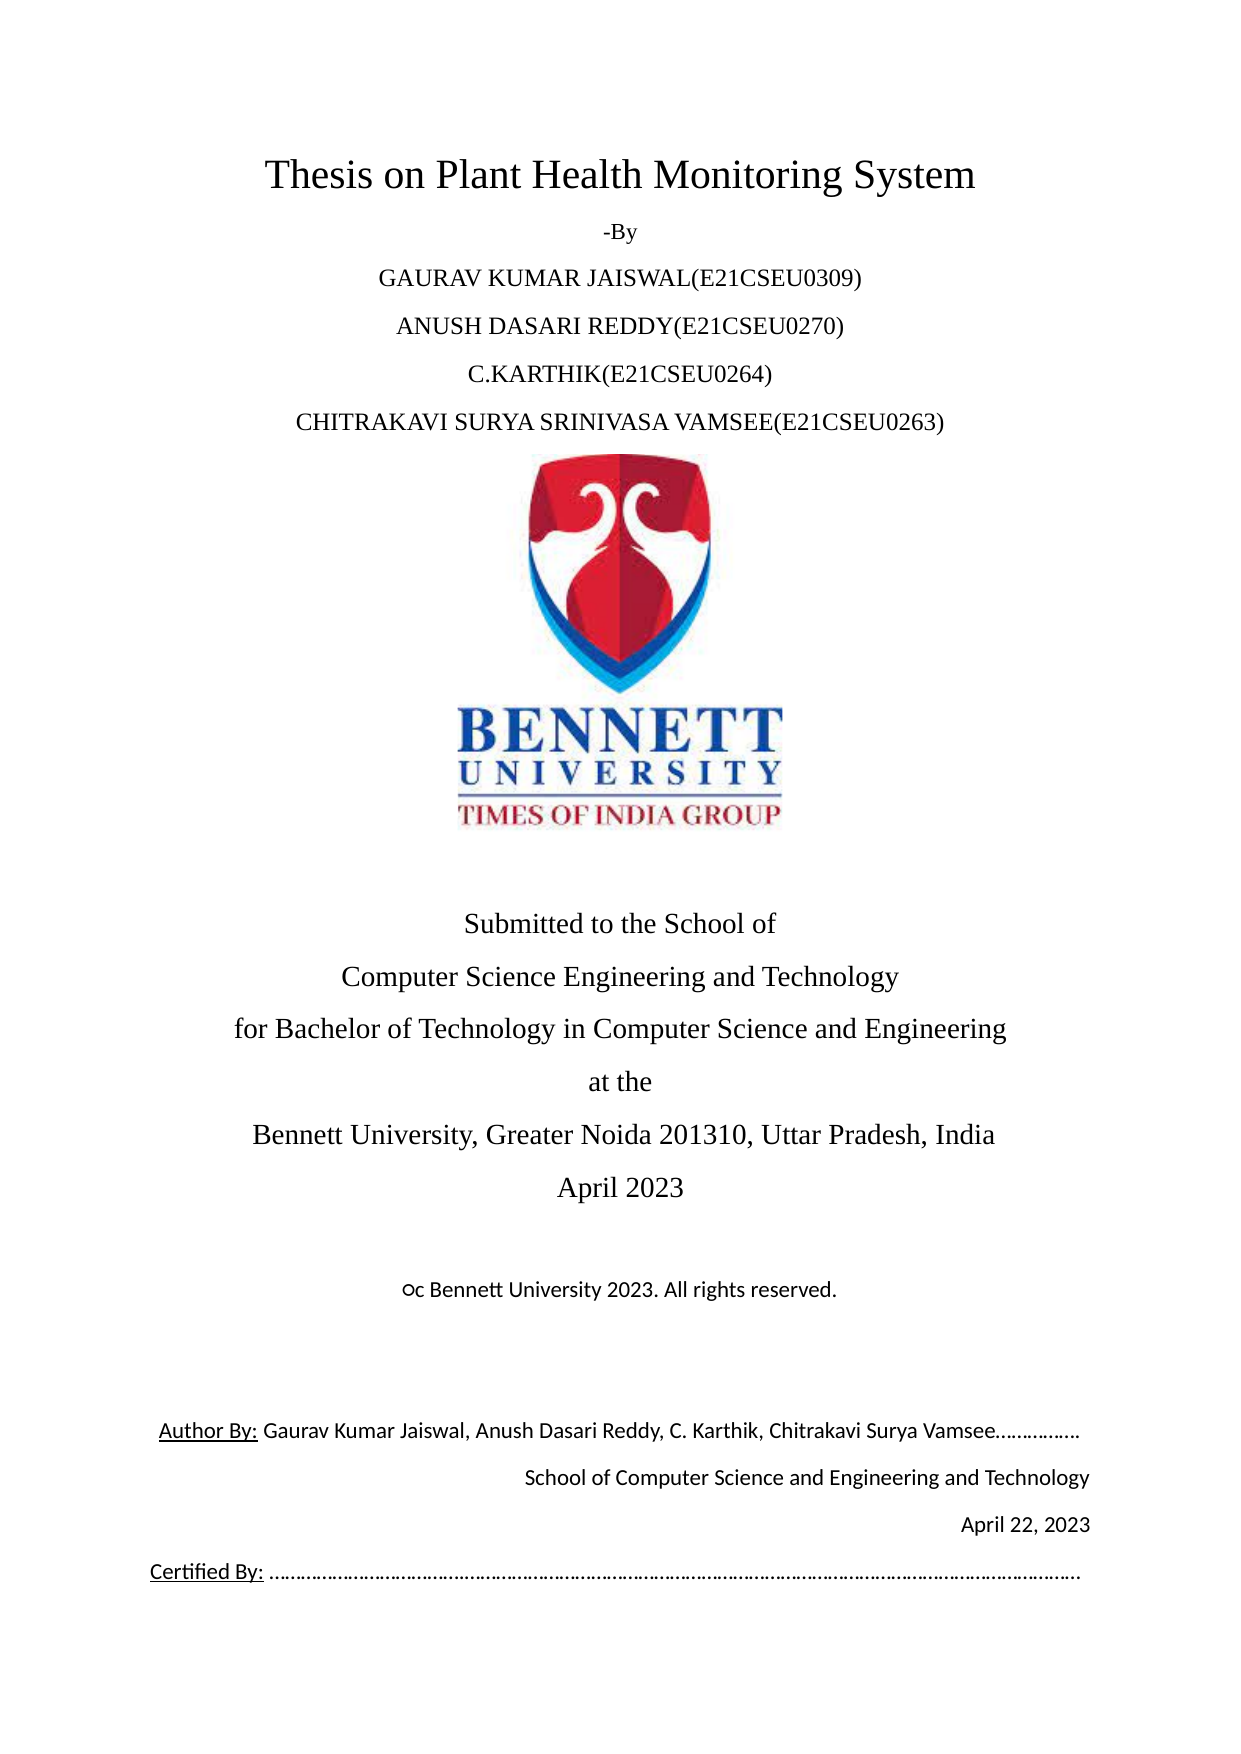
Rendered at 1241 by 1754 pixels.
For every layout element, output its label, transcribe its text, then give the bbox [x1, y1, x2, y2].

text April 22, 2023 [150, 1510, 1090, 1538]
text Certified By: ……………………………….……………………………………………………………………………………………………… [150, 1557, 1090, 1585]
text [150, 1463, 1090, 1491]
text Thesis on Plant Health Monitoring System [150, 150, 1090, 198]
text CHITRAKAVI SURYA SRINIVASA VAMSEE(E21CSEU0263) [150, 407, 1090, 435]
text -By [150, 218, 1090, 245]
picture [457, 454, 783, 835]
text C.KARTHIK(E21CSEU0264) [150, 359, 1090, 388]
text for Bachelor of Technology in Computer Science and Engineering [150, 1012, 1090, 1045]
text at the [150, 1064, 1090, 1098]
text Submitted to the School of [150, 906, 1090, 939]
text ○c Bennett University 2023. All rights reserved. [150, 1276, 1090, 1304]
text Bennett University, Greater Noida 201310, Uttar Pradesh, India [150, 1117, 1090, 1151]
text Author By: Gaurav Kumar Jaiswal, Anush Dasari Reddy, C. Karthik, Chitrakavi Surya Vamsee……………. [150, 1416, 1090, 1444]
text GAURAV KUMAR JAISWAL(E21CSEU0309) [150, 263, 1090, 292]
text Computer Science Engineering and Technology [150, 959, 1090, 992]
text April 2023 [150, 1170, 1090, 1203]
text ANUSH DASARI REDDY(E21CSEU0270) [150, 311, 1090, 340]
